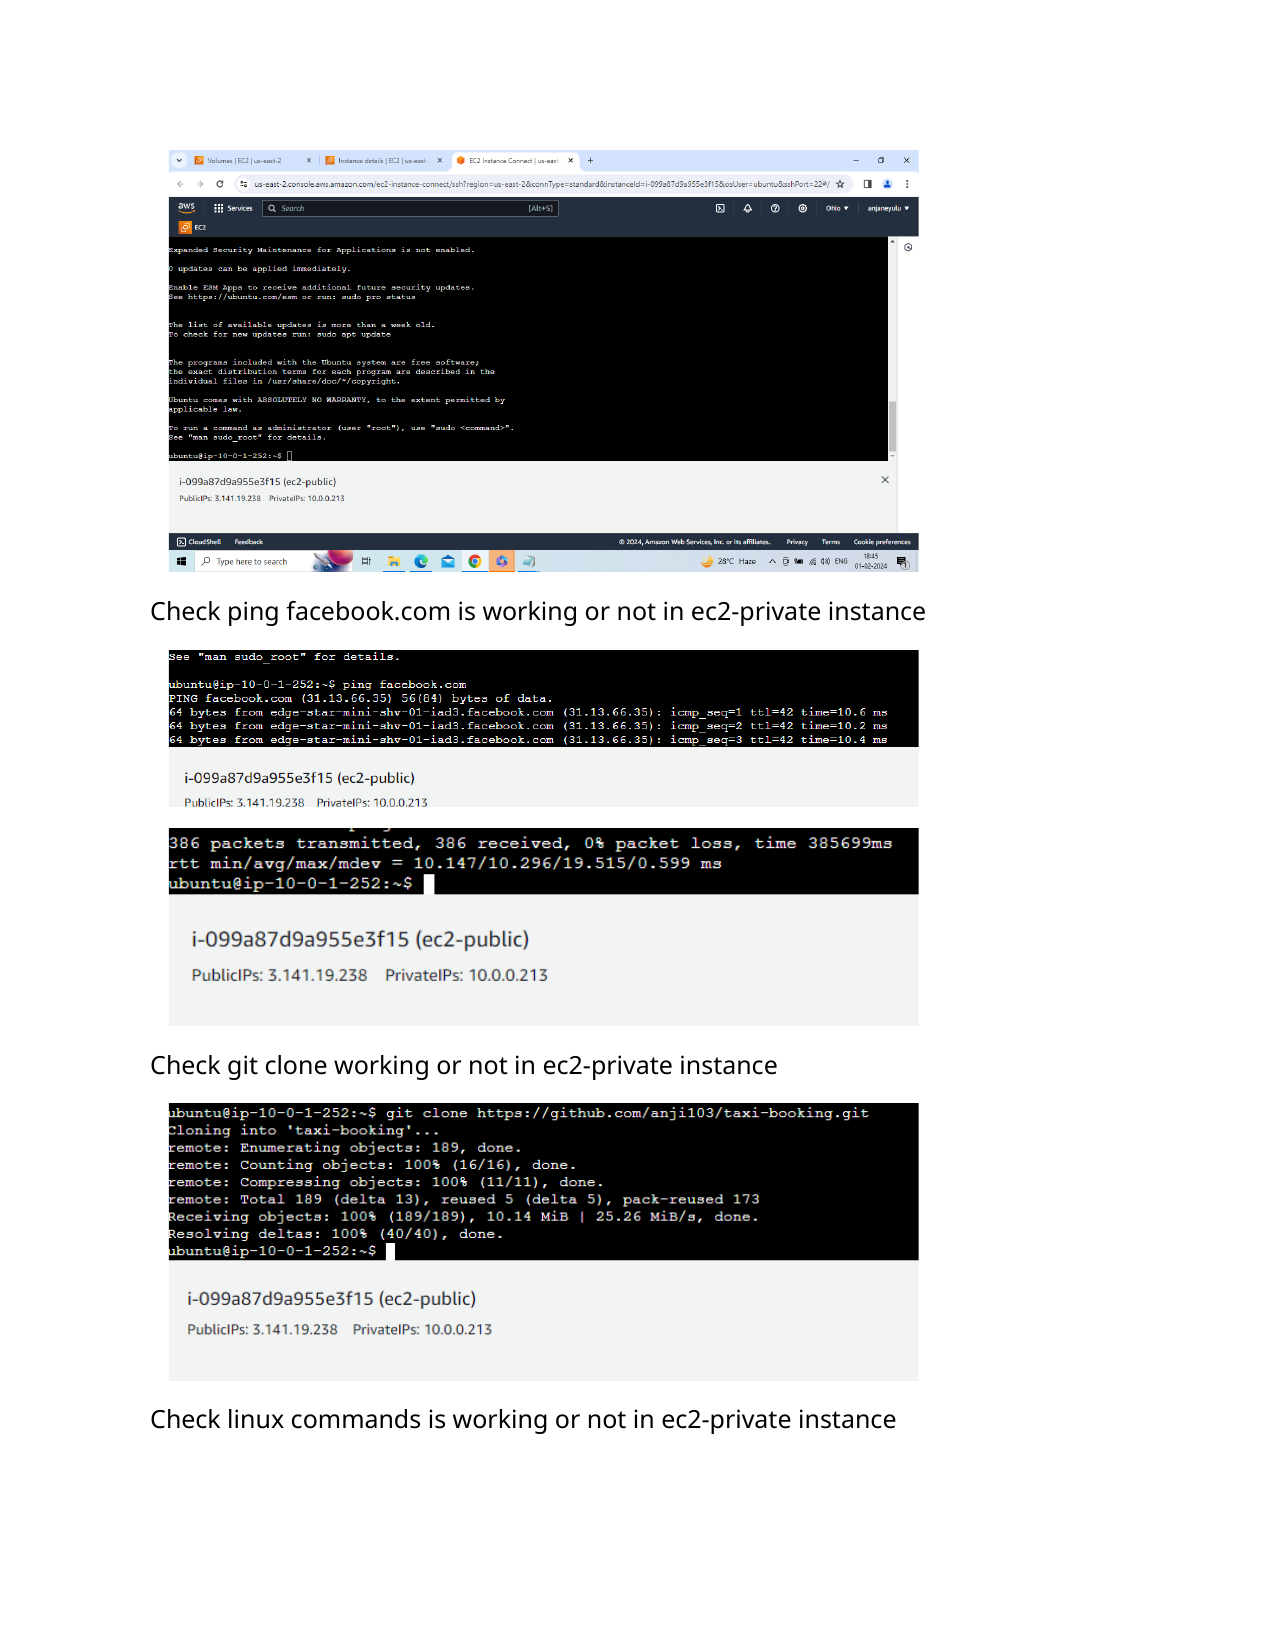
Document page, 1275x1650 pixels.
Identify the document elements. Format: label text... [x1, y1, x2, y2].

text Check linux commands is working or not in ec2-private instance [150, 1402, 1125, 1436]
text Check git clone working or not in ec2-private instance [150, 1047, 1125, 1081]
text Check ping facebook.com is working or not in ec2-private instance [150, 594, 1125, 628]
